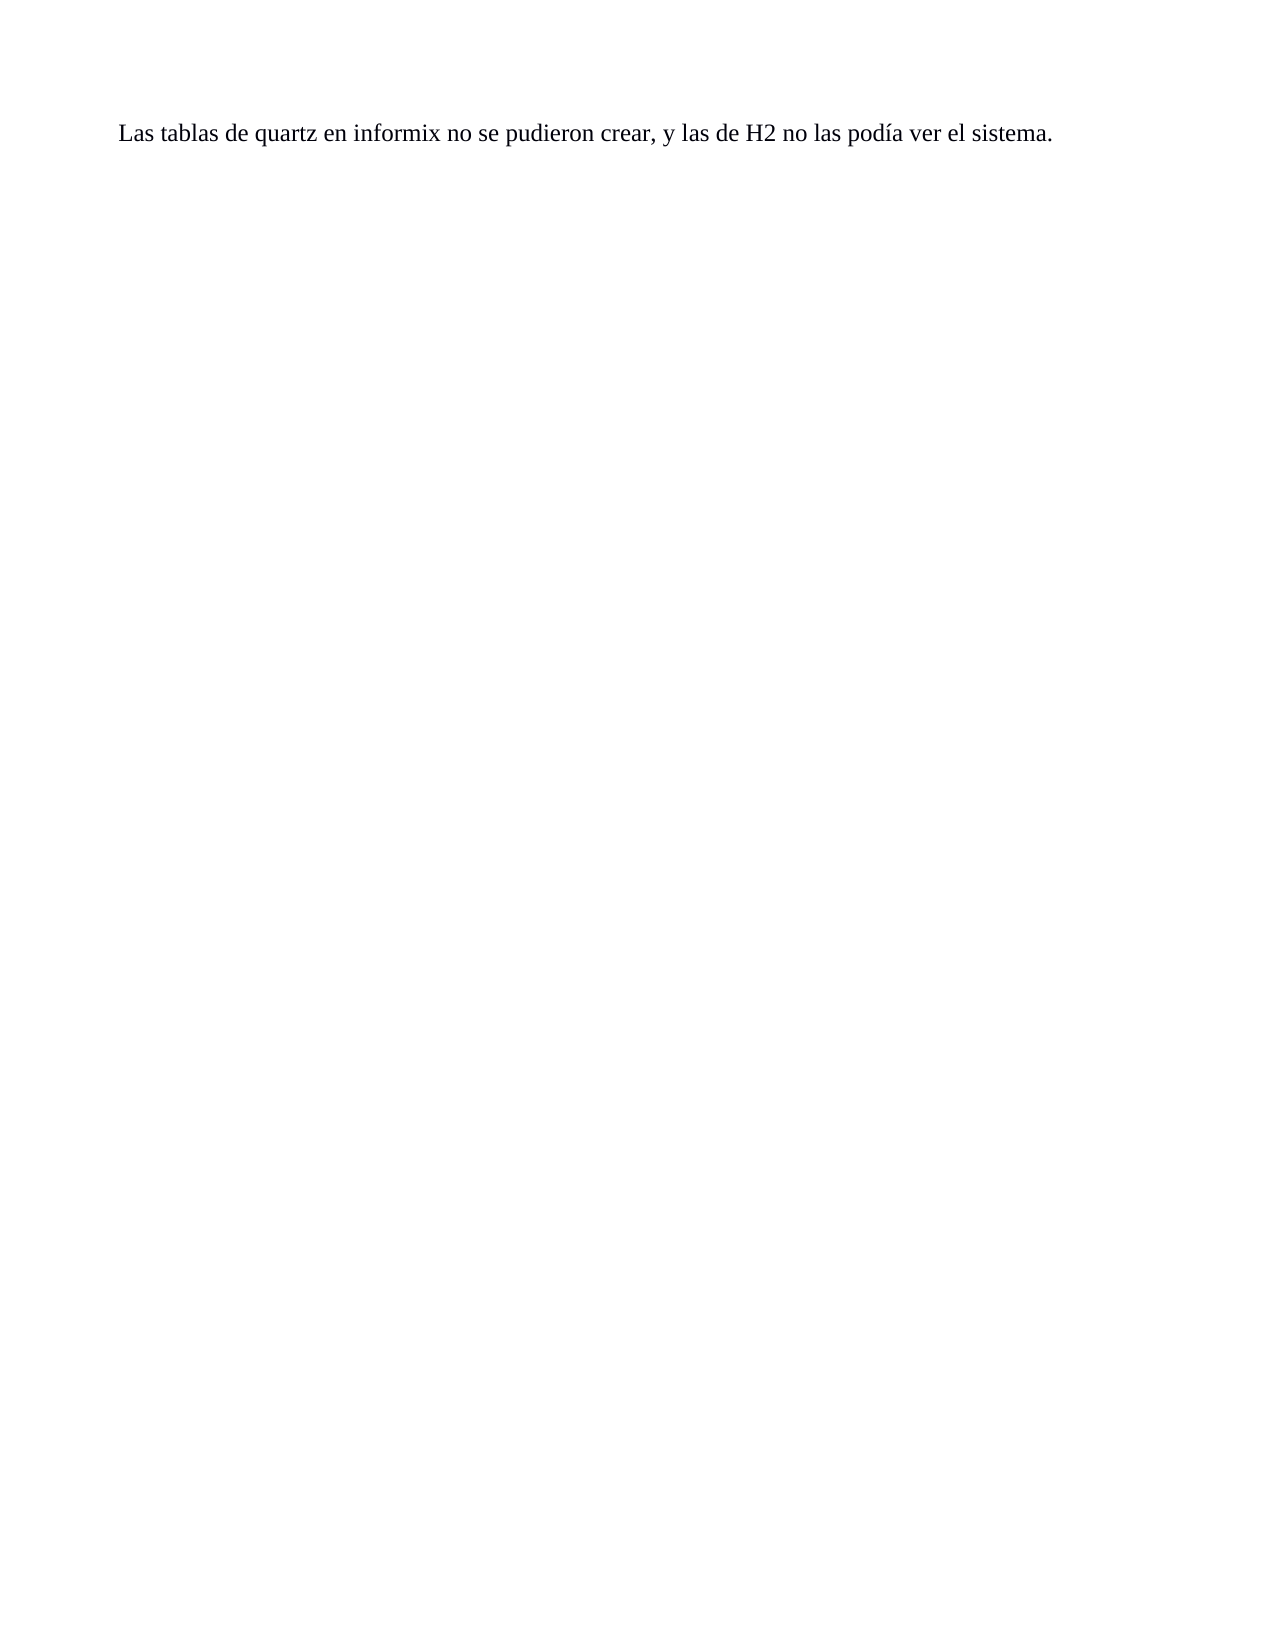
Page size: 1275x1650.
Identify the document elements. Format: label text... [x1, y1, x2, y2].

text Las tablas de quartz en informix no se pudieron crear, y las de H2 no las podía ver el sistema. [118, 118, 1157, 147]
